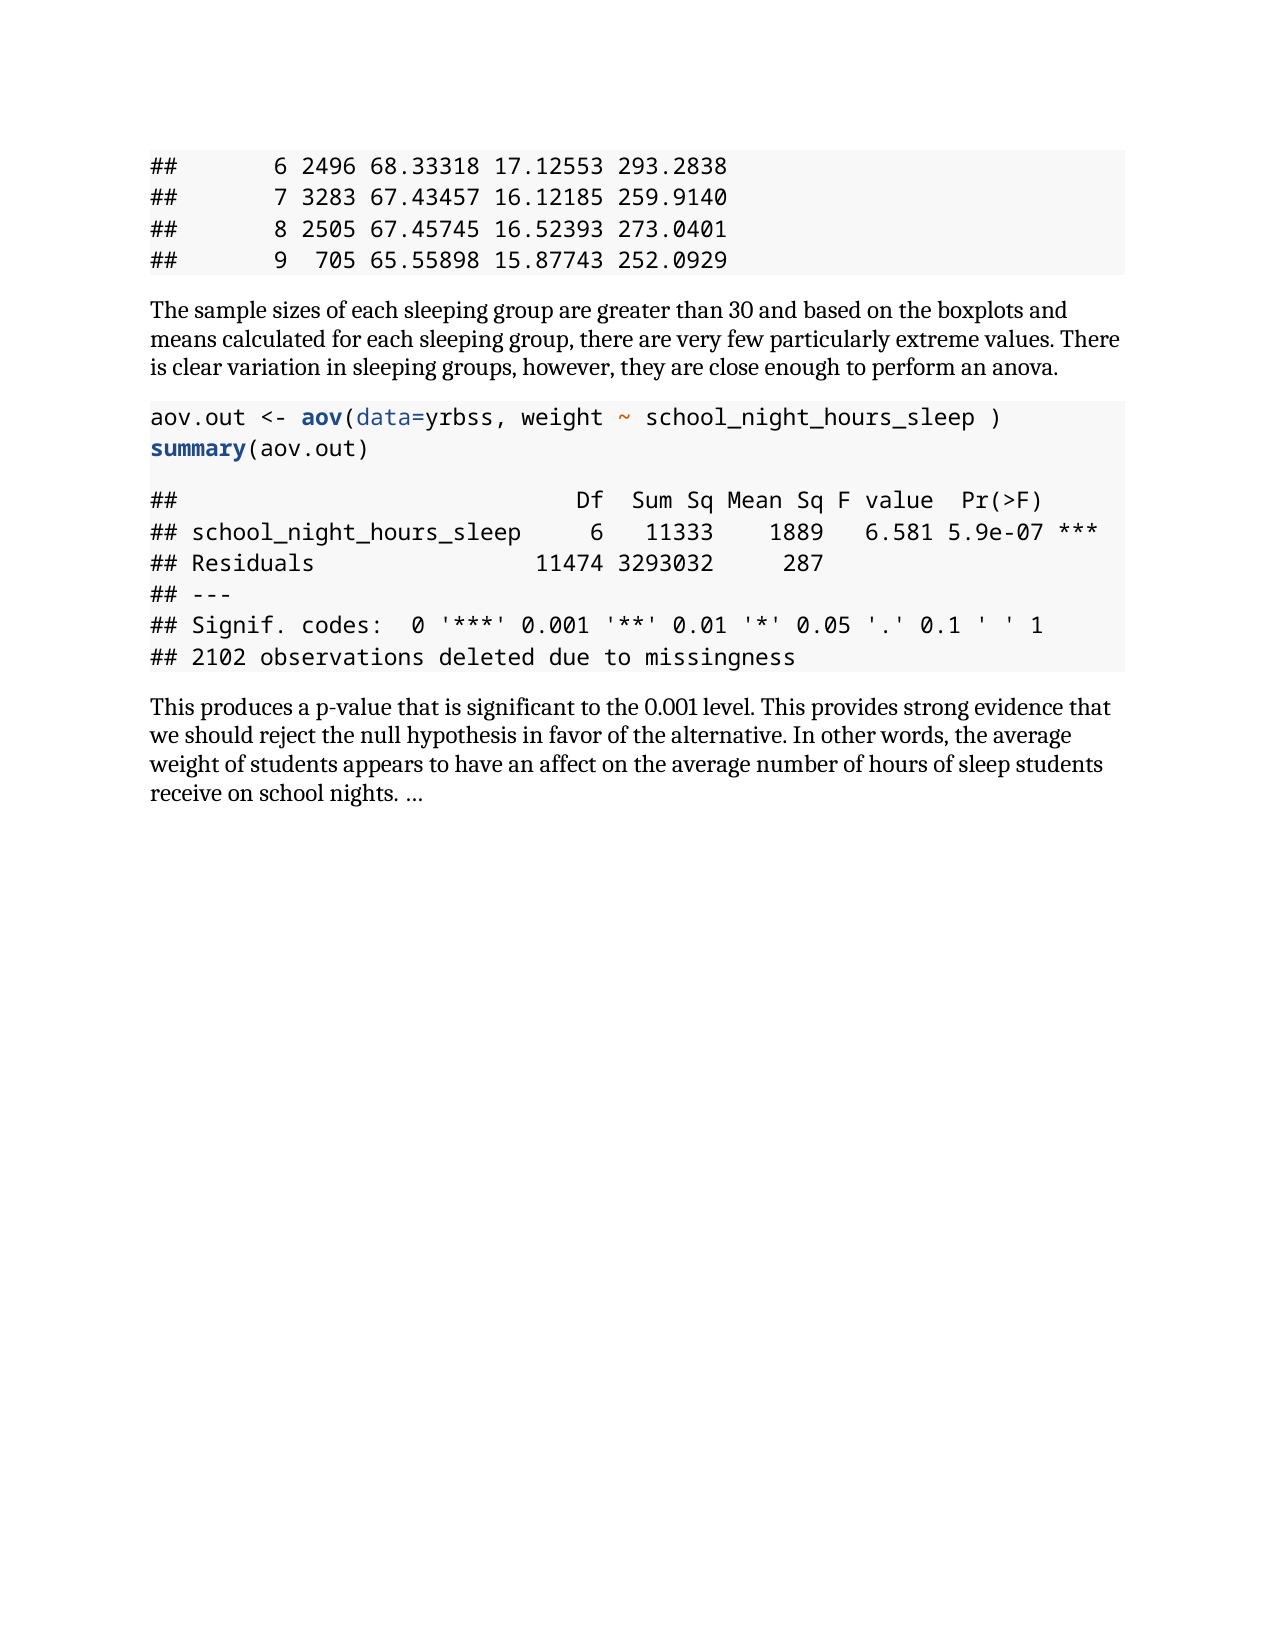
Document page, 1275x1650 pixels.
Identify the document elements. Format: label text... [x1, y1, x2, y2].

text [150, 150, 1125, 275]
text This produces a p-value that is significant to the 0.001 level. This provides strong evidence that we should reject the null hypothesis in favor of the alternative. In other words, the average weight of students appears to have an affect on the average number of hours of sleep students receive on school nights. … [150, 692, 1125, 807]
text The sample sizes of each sleeping group are greater than 30 and based on the boxplots and means calculated for each sleeping group, there are very few particularly extreme values. There is clear variation in sleeping groups, however, they are close enough to perform an anova. [150, 296, 1125, 382]
text ## Df Sum Sq Mean Sq F value Pr(>F) ## school_night_hours_sleep 6 11333 1889 6.581 5.9e-07 *** ## Residuals 11474 3293032 287 ## --- ## Signif. codes: 0 '***' 0.001 '**' 0.01 '*' 0.05 '.' 0.1 ' ' 1 ## 2102 observations deleted due to missingness [150, 484, 1125, 672]
text aov.out <- aov(data=yrbss, weight ~ school_night_hours_sleep ) summary(aov.out) [370, 401, 1125, 463]
